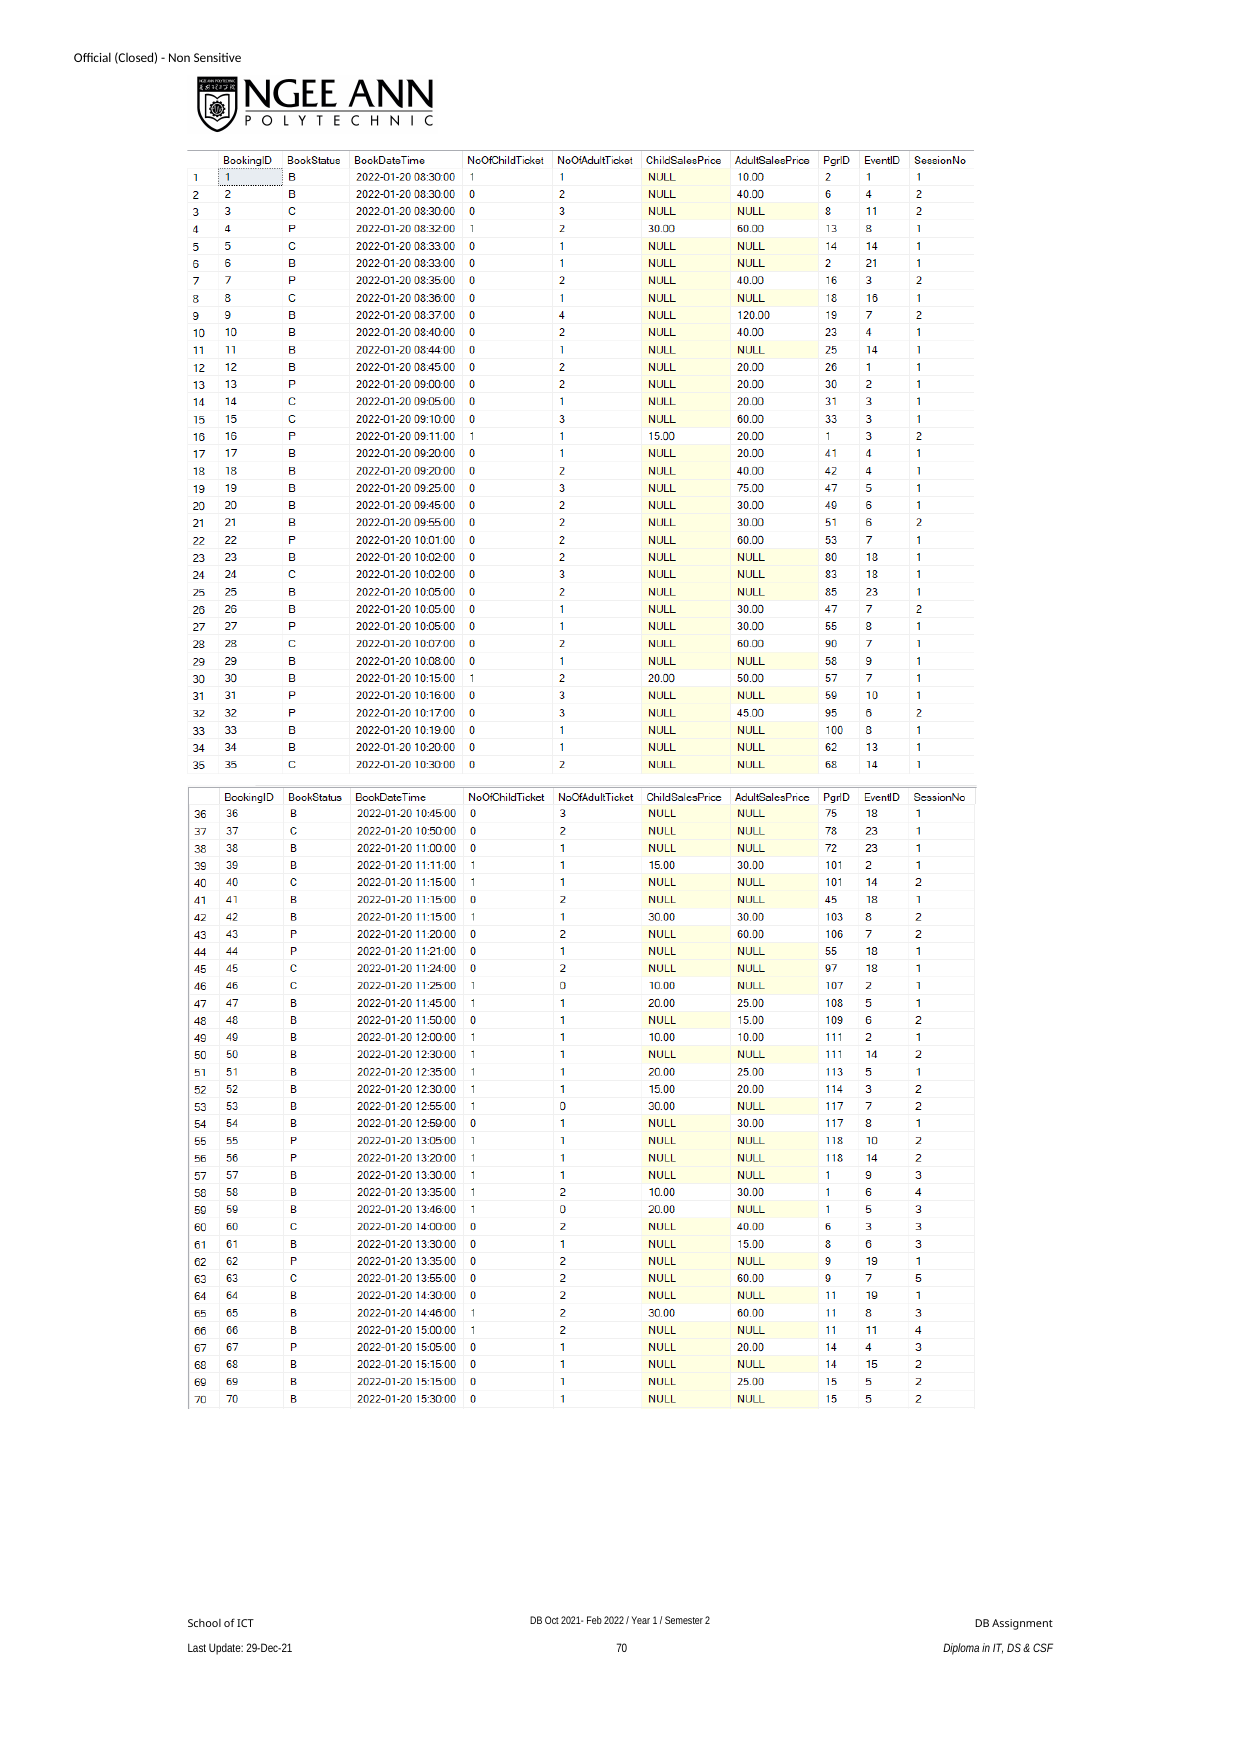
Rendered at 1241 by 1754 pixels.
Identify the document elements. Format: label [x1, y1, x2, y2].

picture [187, 75, 439, 134]
picture [187, 150, 974, 774]
picture [187, 785, 977, 1409]
